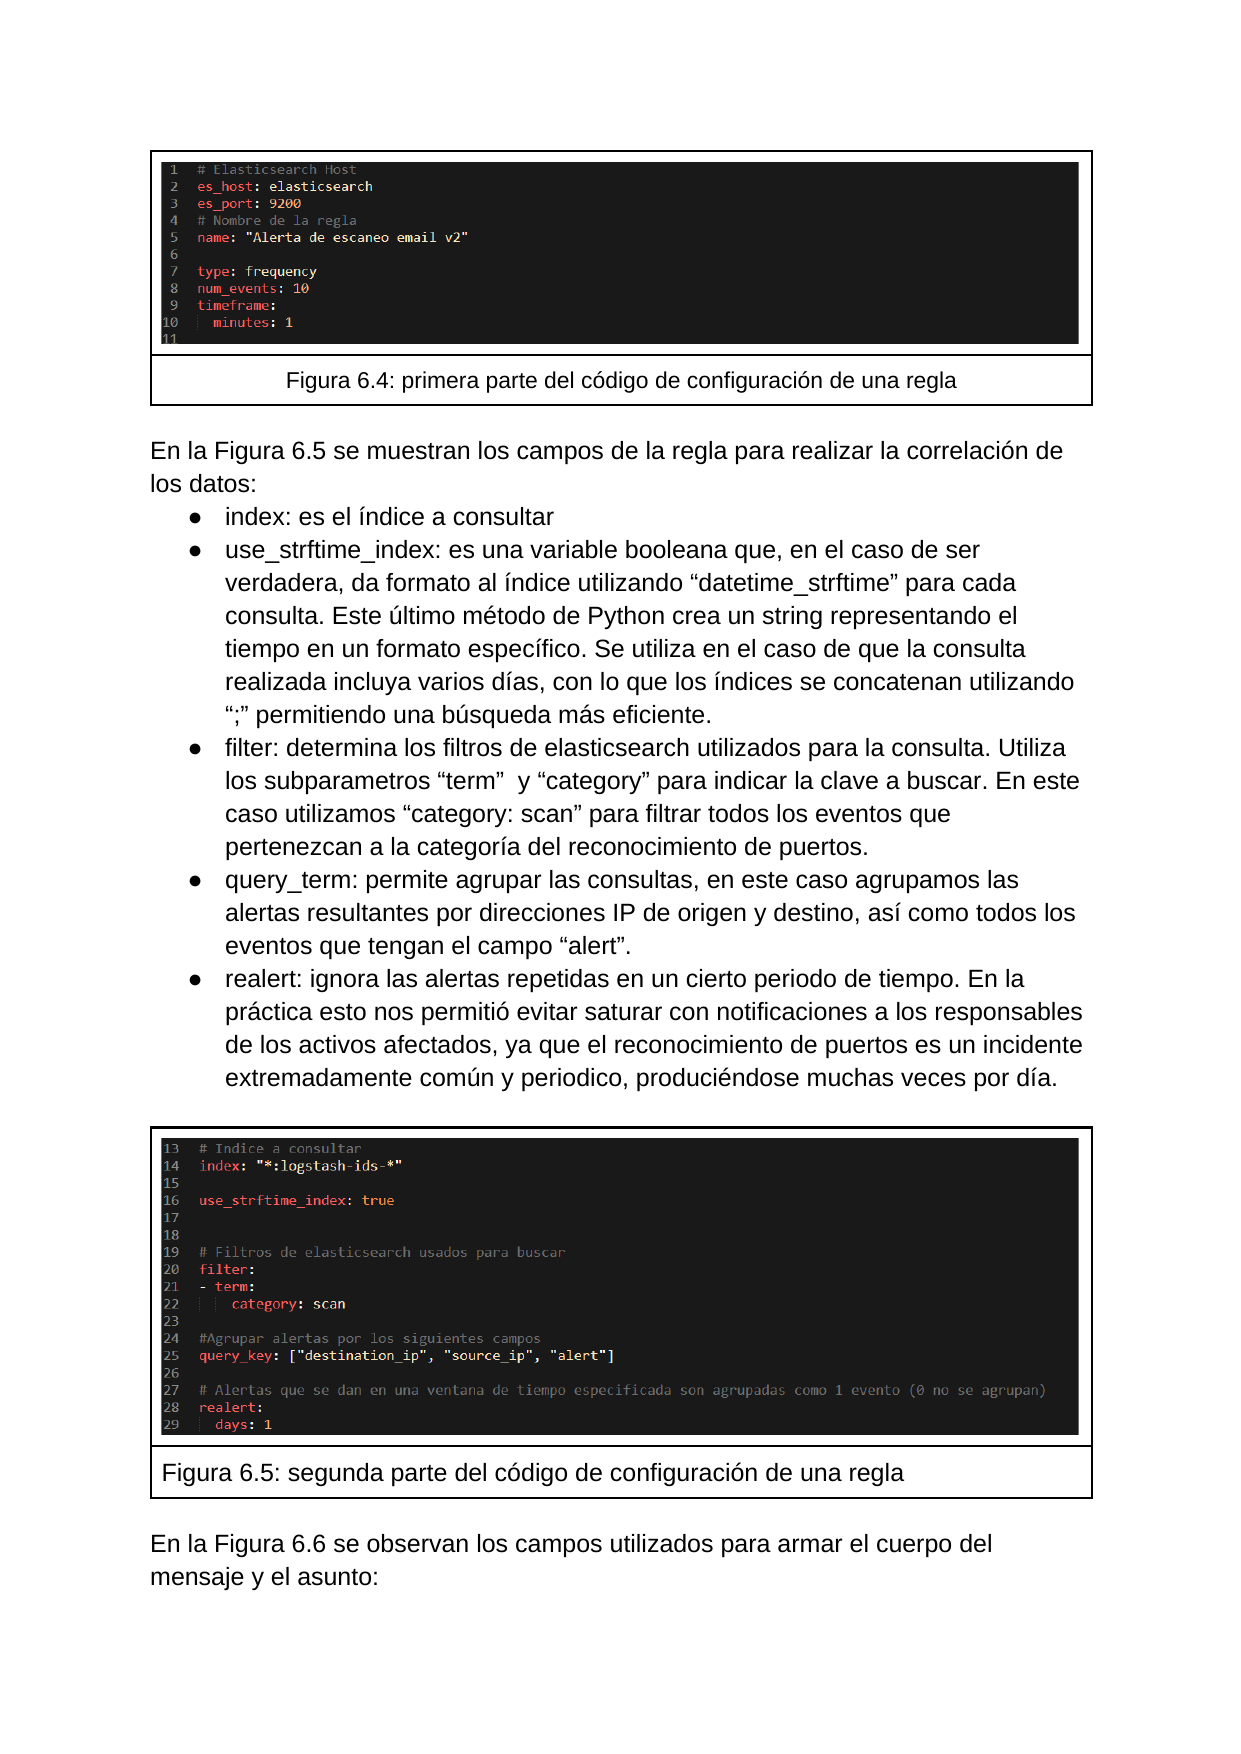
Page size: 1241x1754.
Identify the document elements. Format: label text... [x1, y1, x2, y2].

picture [161, 162, 1079, 344]
list use_strftime_index: es una variable booleana que, en el caso de ser verdadera, da formato al índice utilizando “datetime_strftime” para cada consulta. Este último método de Python crea un string representando el tiempo en un formato específico. Se utiliza en el caso de que la consulta realizada incluya varios días, con lo que los índices se concatenan utilizando “;” permitiendo una búsqueda más eficiente. [187, 535, 1090, 729]
list realert: ignora las alertas repetidas en un cierto periodo de tiempo. En la práctica esto nos permitió evitar saturar con notificaciones a los responsables de los activos afectados, ya que el reconocimiento de puertos es un incidente extremadamente común y periodico, produciéndose muchas veces por día. [187, 964, 1090, 1092]
picture [161, 1138, 1079, 1435]
list index: es el índice a consultar [187, 502, 1090, 531]
table_header [152, 1129, 1091, 1445]
table_cell Figura 6.5: segunda parte del código de configuración de una regla [152, 1447, 1091, 1497]
list filter: determina los filtros de elasticsearch utilizados para la consulta. Utiliza los subparametros “term” y “category” para indicar la clave a buscar. En este caso utilizamos “category: scan” para filtrar todos los eventos que pertenezcan a la categoría del reconocimiento de puertos. [187, 733, 1090, 861]
table_cell Figura 6.4: primera parte del código de configuración de una regla [152, 356, 1091, 403]
text En la Figura 6.6 se observan los campos utilizados para armar el cuerpo del mensaje y el asunto: [150, 1529, 1090, 1591]
table_header [152, 152, 1091, 354]
text En la Figura 6.5 se muestran los campos de la regla para realizar la correlación de los datos: [150, 436, 1090, 497]
list query_term: permite agrupar las consultas, en este caso agrupamos las alertas resultantes por direcciones IP de origen y destino, así como todos los eventos que tengan el campo “alert”. [187, 865, 1090, 960]
